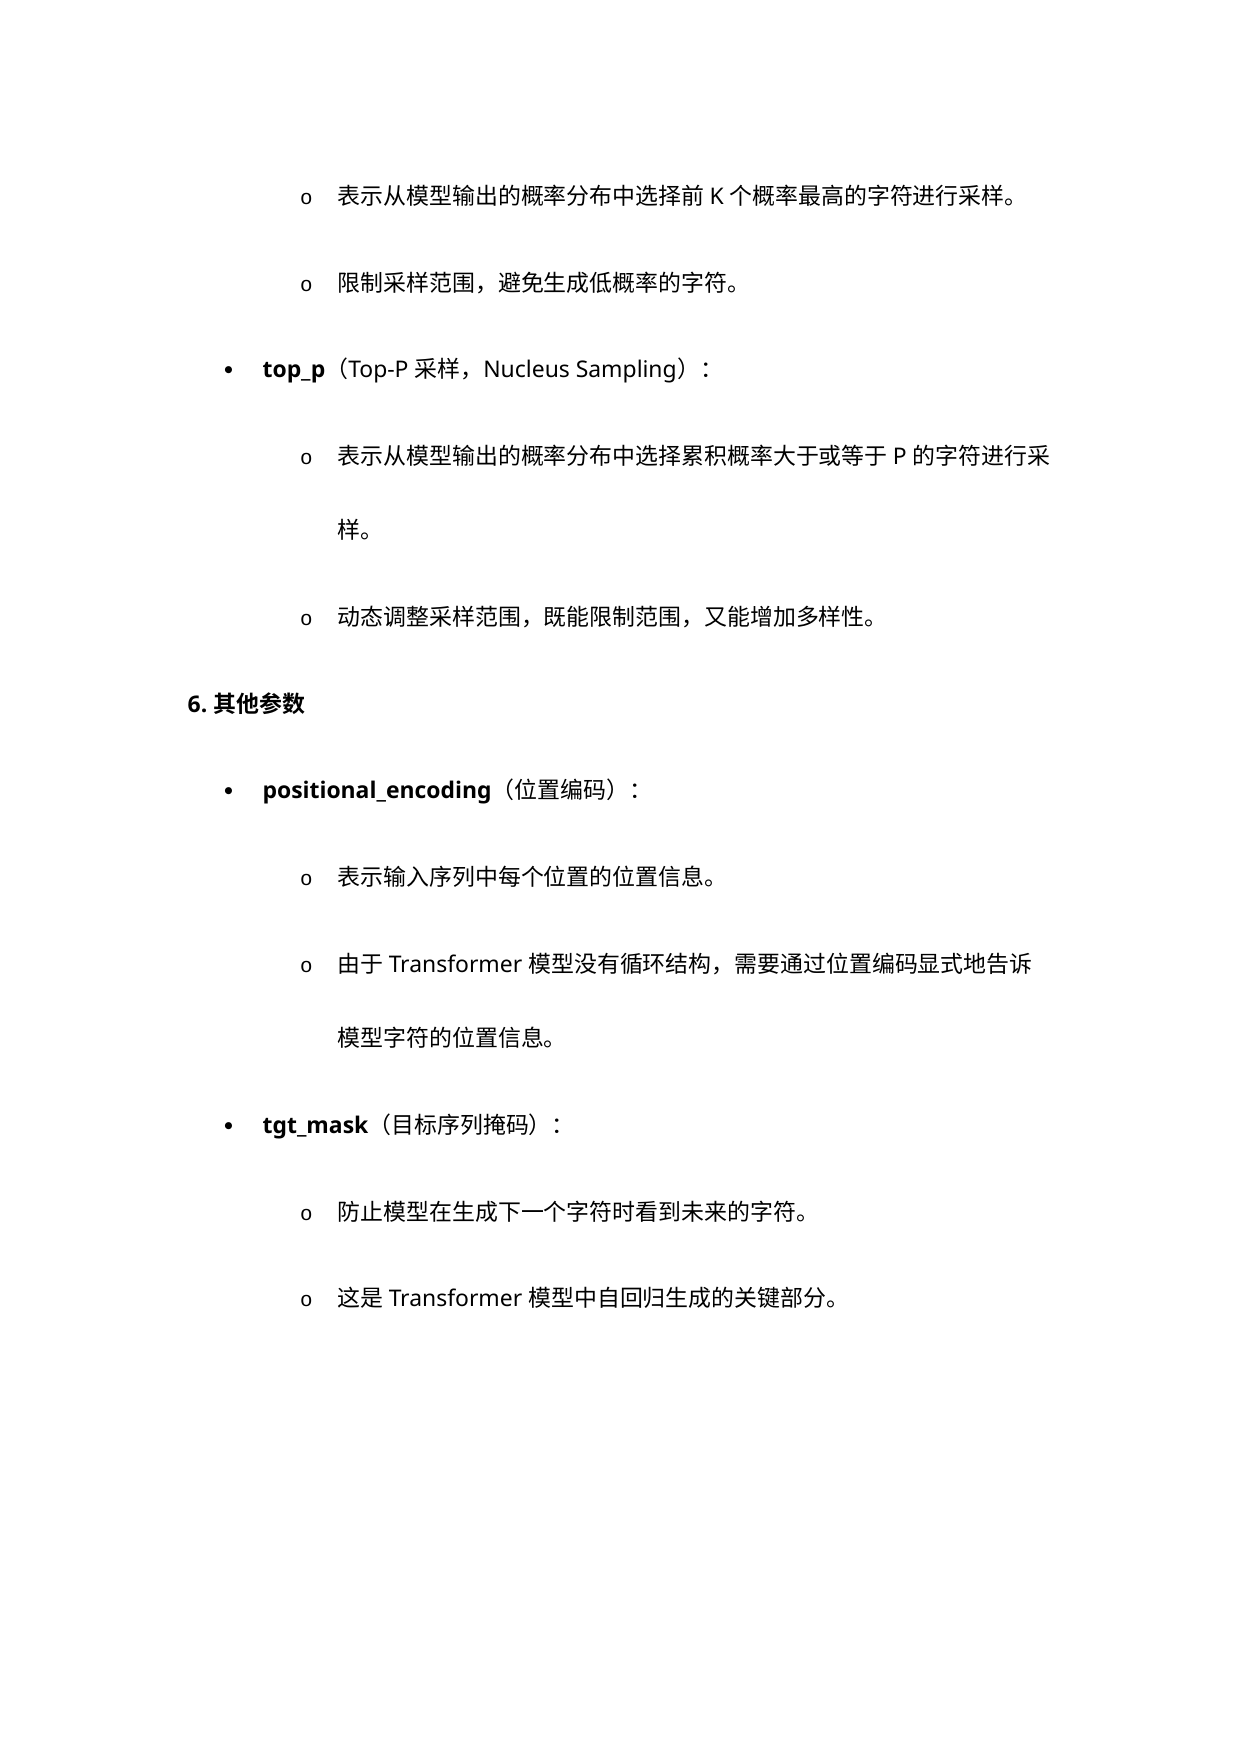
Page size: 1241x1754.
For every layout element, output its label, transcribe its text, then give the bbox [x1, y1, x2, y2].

list tgt_mask（目标序列掩码）： [225, 1091, 1053, 1156]
list top_p（Top-P 采样，Nucleus Sampling）： [225, 335, 1053, 400]
list 表示从模型输出的概率分布中选择累积概率大于或等于 P 的字符进行采样。 [300, 422, 1053, 562]
list 表示从模型输出的概率分布中选择前 K 个概率最高的字符进行采样。 [300, 162, 1053, 227]
list 这是 Transformer 模型中自回归生成的关键部分。 [300, 1264, 1053, 1329]
list 由于 Transformer 模型没有循环结构，需要通过位置编码显式地告诉模型字符的位置信息。 [300, 929, 1053, 1069]
text 6. 其他参数 [187, 670, 1053, 735]
list 动态调整采样范围，既能限制范围，又能增加多样性。 [300, 583, 1053, 648]
list 表示输入序列中每个位置的位置信息。 [300, 843, 1053, 908]
list 限制采样范围，避免生成低概率的字符。 [300, 249, 1053, 314]
list positional_encoding（位置编码）： [225, 756, 1053, 821]
list 防止模型在生成下一个字符时看到未来的字符。 [300, 1177, 1053, 1242]
